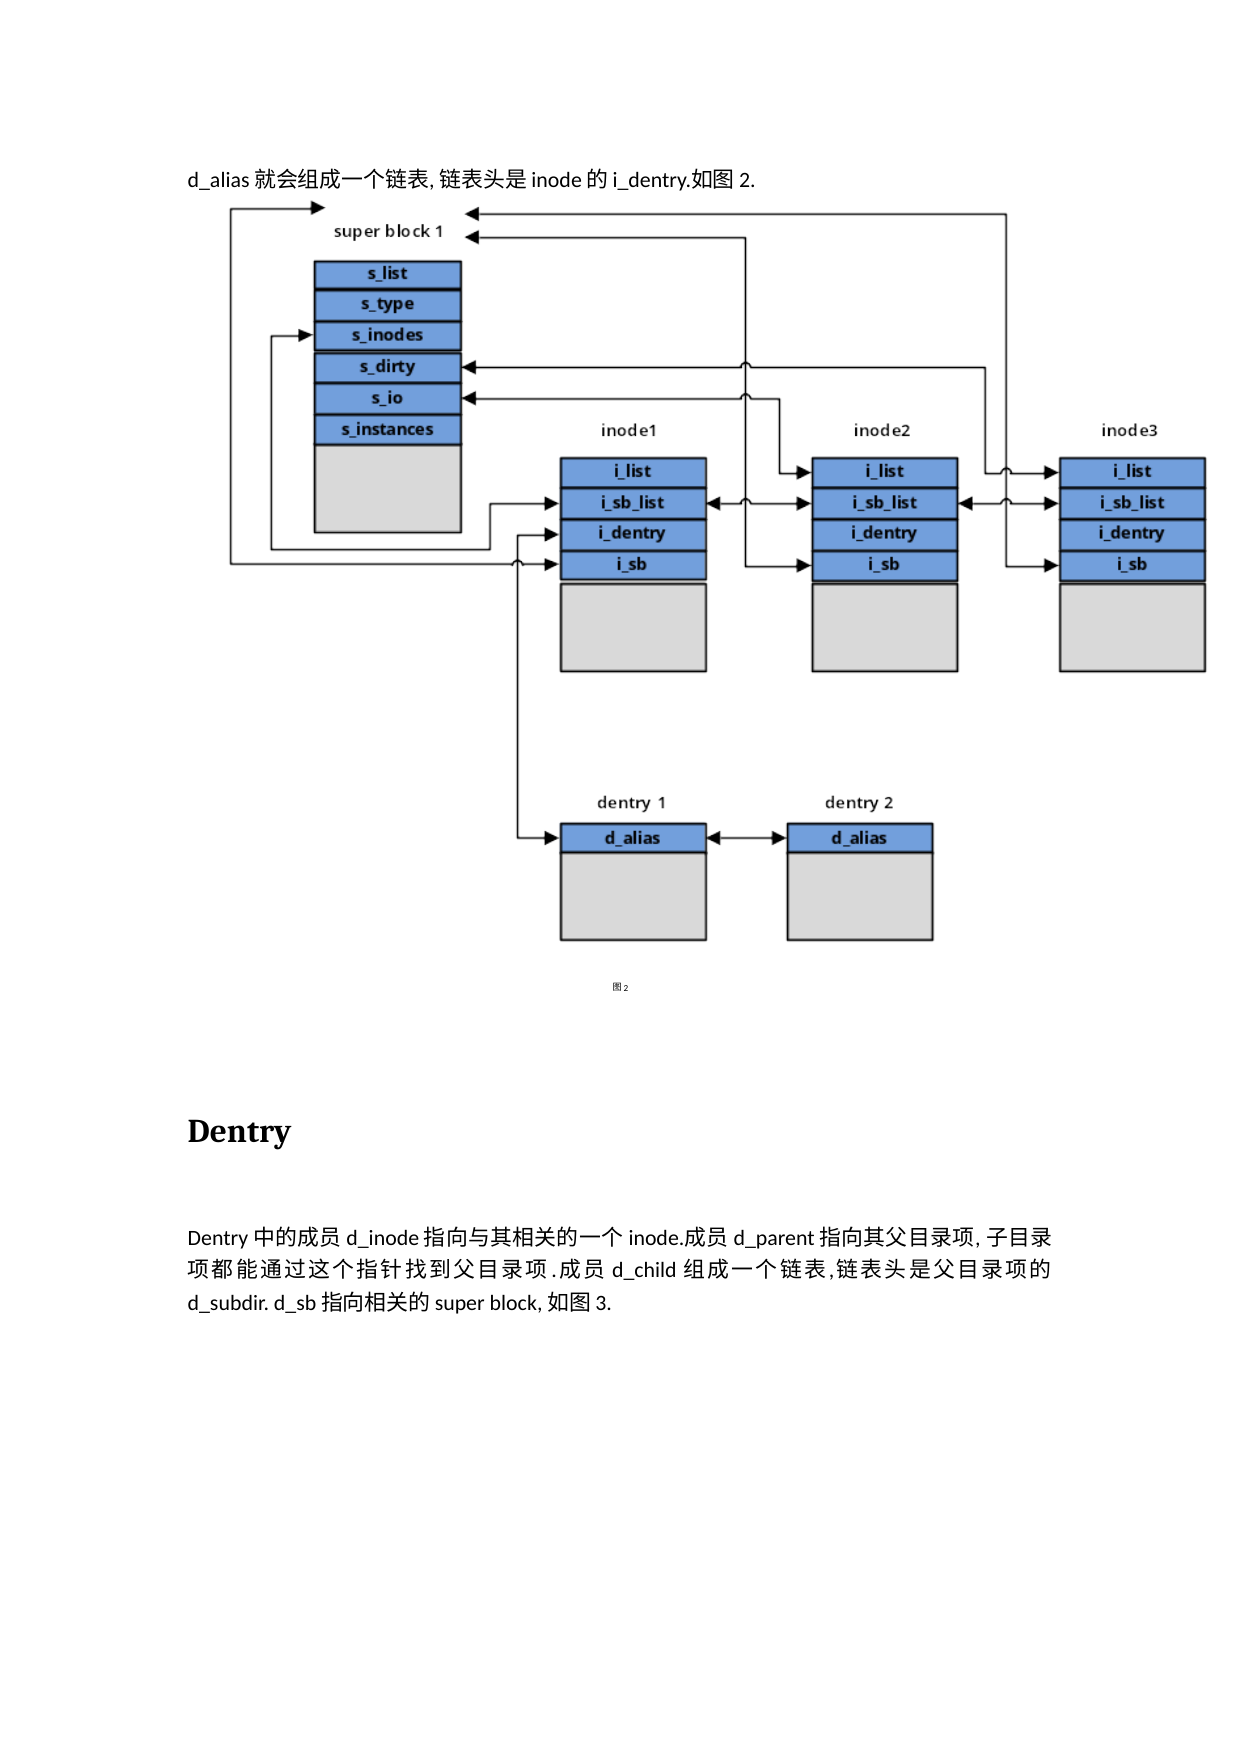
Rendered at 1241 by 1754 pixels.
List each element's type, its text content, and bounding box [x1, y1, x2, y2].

text 图2 [187, 974, 1053, 1007]
text Dentry中的成员d_inode指向与其相关的一个inode.成员d_parent指向其父目录项, 子目录项都能通过这个指针找到父目录项.成员d_child组成一个链表,链表头是父目录项的d_subdir. d_sb指向相关的super block, 如图3. [187, 1219, 1053, 1317]
subtitle Dentry [187, 1099, 1053, 1164]
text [187, 162, 1053, 194]
